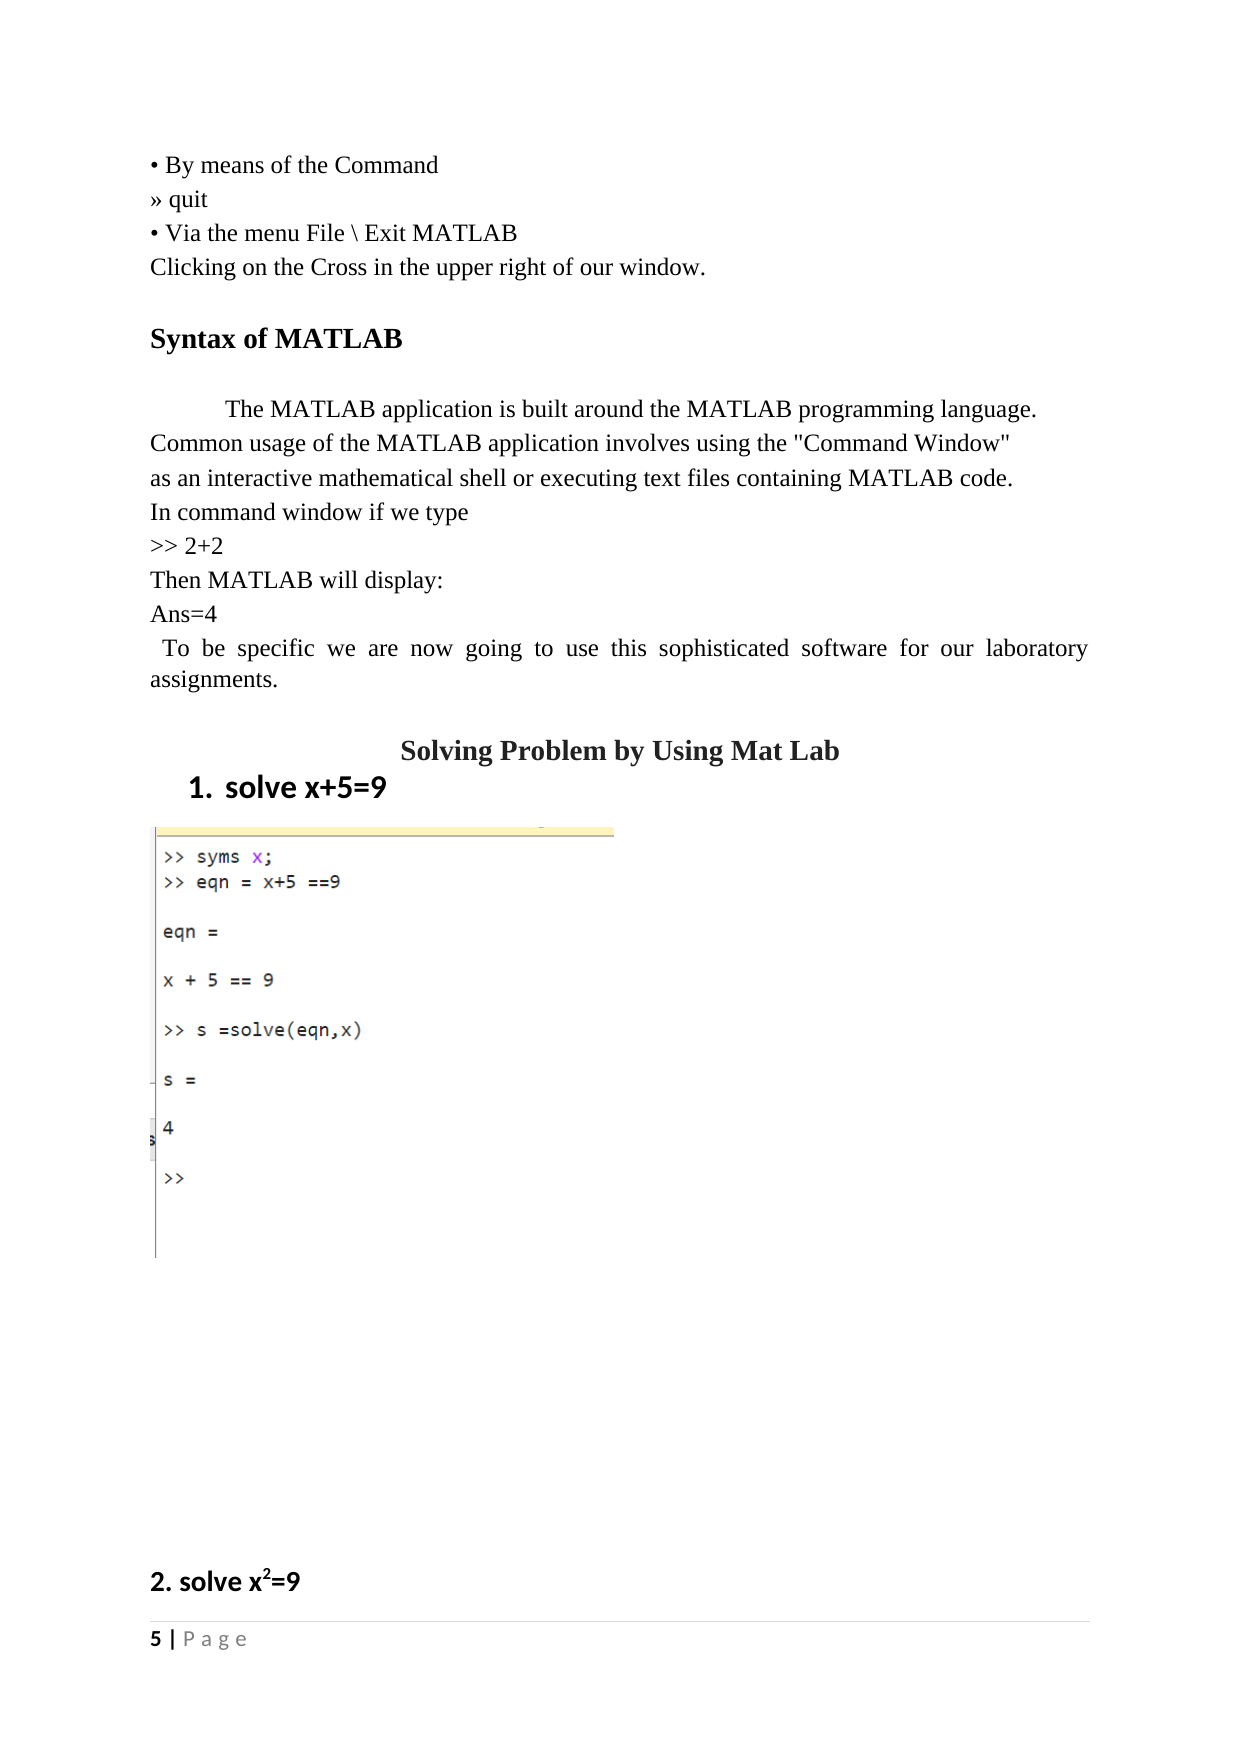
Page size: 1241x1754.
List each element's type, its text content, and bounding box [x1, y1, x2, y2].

text To be specific we are now going to use this sophisticated software for our laboratory assignments. [150, 633, 1090, 693]
text The MATLAB application is built around the MATLAB programming language. [150, 394, 1090, 423]
text Clicking on the Cross in the upper right of our window. [150, 252, 1090, 281]
list solve x+5=9 [187, 766, 1090, 807]
text 2. solve x2=9 [150, 1563, 1090, 1598]
text • Via the menu File \ Exit MATLAB [150, 218, 1090, 247]
text Then MATLAB will display: [150, 565, 1090, 594]
picture [150, 827, 614, 1258]
text • By means of the Command [150, 150, 1090, 179]
text Syntax of MATLAB [150, 321, 1090, 354]
text Ans=4 [150, 599, 1090, 628]
text as an interactive mathematical shell or executing text files containing MATLAB code. [150, 463, 1090, 491]
text >> 2+2 [150, 531, 1090, 560]
text » quit [150, 184, 1090, 213]
text Solving Problem by Using Mat Lab [150, 733, 1090, 766]
text In command window if we type [150, 497, 1090, 526]
text Common usage of the MATLAB application involves using the "Command Window" [150, 428, 1090, 457]
